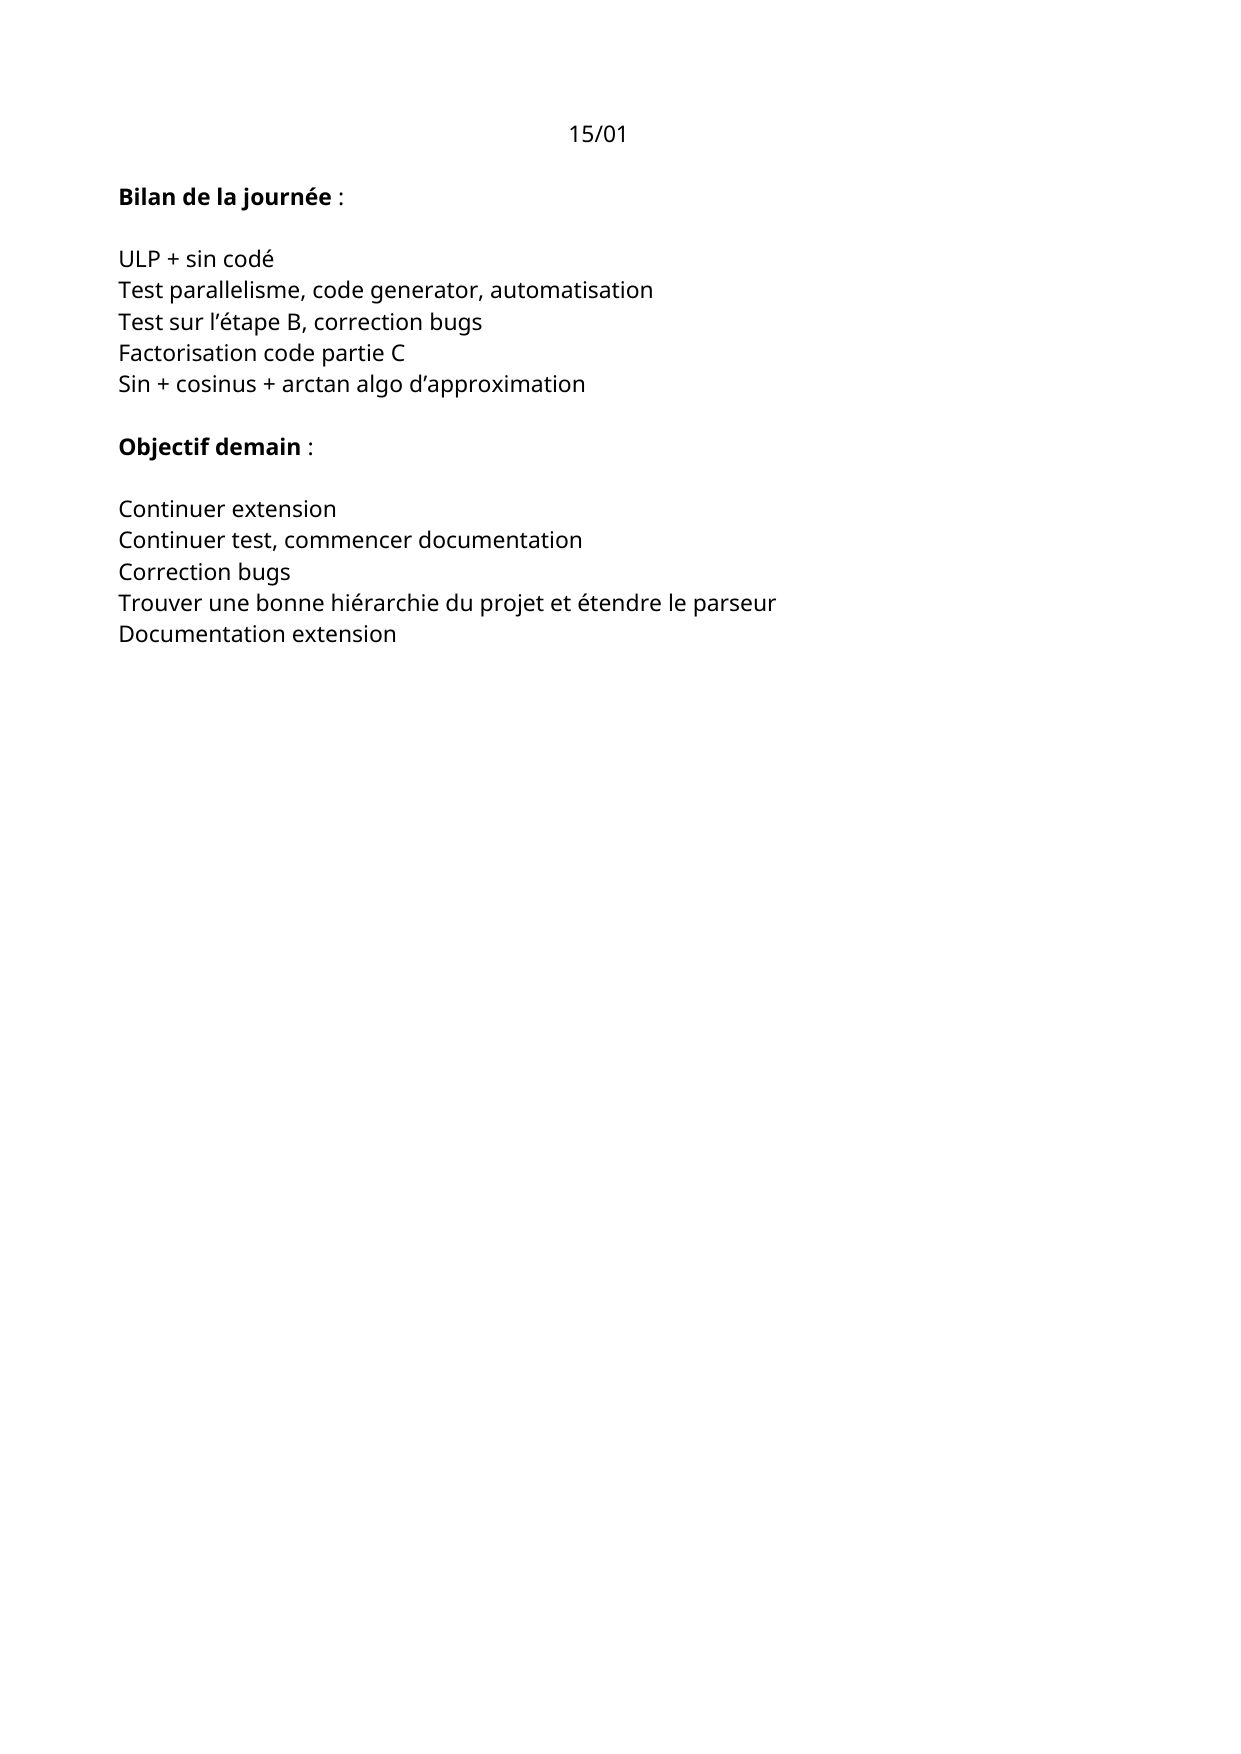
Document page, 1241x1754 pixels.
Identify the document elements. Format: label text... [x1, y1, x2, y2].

text Correction bugs [118, 556, 1122, 587]
text Documentation extension [118, 618, 1122, 649]
text Test sur l’étape B, correction bugs [118, 306, 1122, 337]
text Sin + cosinus + arctan algo d’approximation [118, 368, 1122, 399]
text Test parallelisme, code generator, automatisation [118, 274, 1122, 306]
text Objectif demain : [118, 431, 1122, 462]
text ULP + sin codé [118, 243, 1122, 274]
text Bilan de la journée : [118, 181, 1122, 212]
text Factorisation code partie C [118, 337, 1122, 368]
text Continuer extension [118, 493, 1122, 524]
text Continuer test, commencer documentation [118, 524, 1122, 556]
text Trouver une bonne hiérarchie du projet et étendre le parseur [118, 587, 1122, 618]
text 15/01 [118, 118, 1122, 149]
